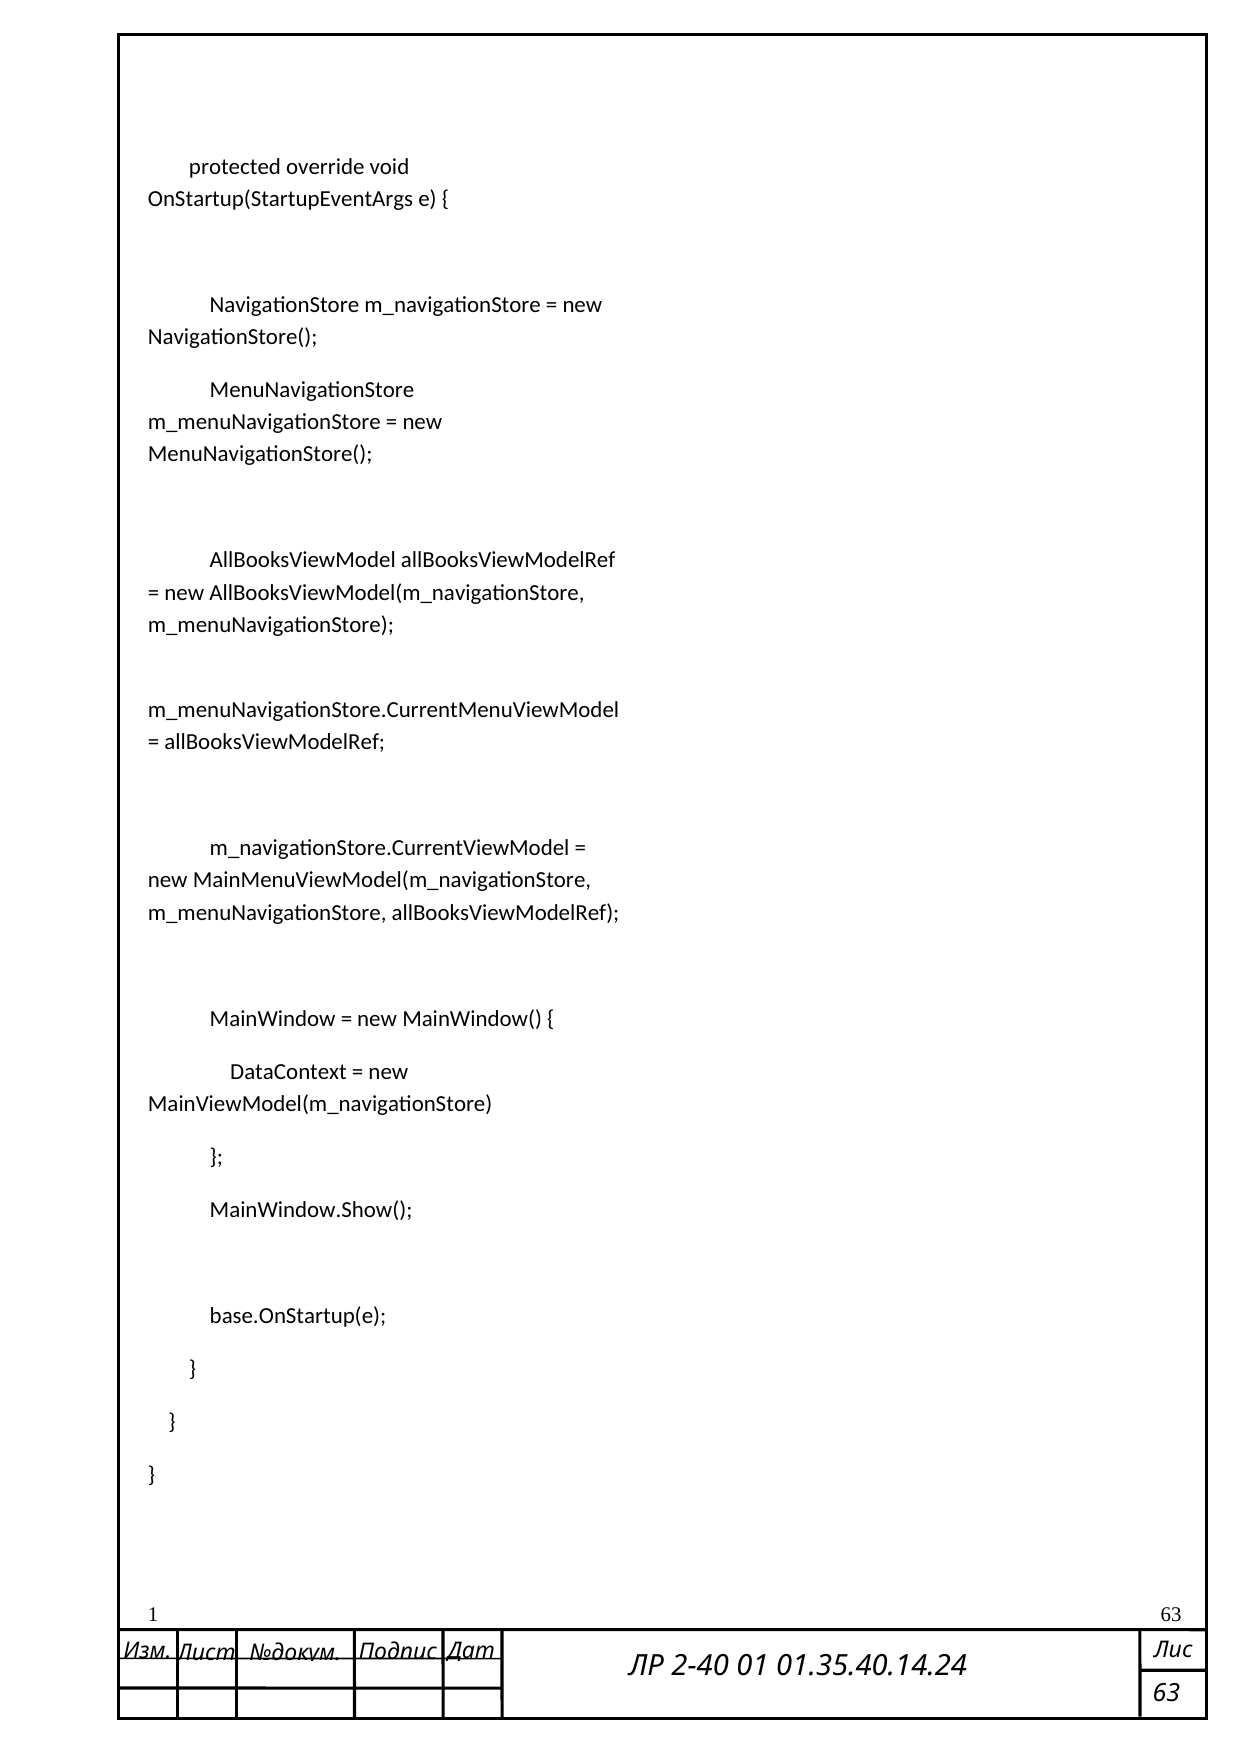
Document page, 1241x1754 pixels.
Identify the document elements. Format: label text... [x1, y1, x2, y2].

text m_navigationStore.CurrentViewModel = new MainMenuViewModel(m_navigationStore, m_menuNavigationStore, allBooksViewModelRef); [148, 833, 627, 926]
text MainWindow.Show(); [148, 1195, 627, 1223]
text AllBooksViewModel allBooksViewModelRef = new AllBooksViewModel(m_navigationStore, m_menuNavigationStore); [148, 546, 627, 638]
text MainWindow = new MainWindow() { [148, 1004, 627, 1032]
text } [148, 1354, 627, 1382]
text m_menuNavigationStore.CurrentMenuViewModel = allBooksViewModelRef; [148, 663, 627, 755]
text }; [148, 1142, 627, 1170]
text MenuNavigationStore m_menuNavigationStore = new MenuNavigationStore(); [148, 375, 627, 468]
text base.OnStartup(e); [148, 1301, 627, 1329]
text } [148, 1407, 627, 1435]
text protected override void OnStartup(StartupEventArgs e) { [148, 152, 627, 212]
text } [148, 1460, 627, 1488]
text NavigationStore m_navigationStore = new NavigationStore(); [148, 290, 627, 350]
text DataContext = new MainViewModel(m_navigationStore) [148, 1057, 627, 1117]
